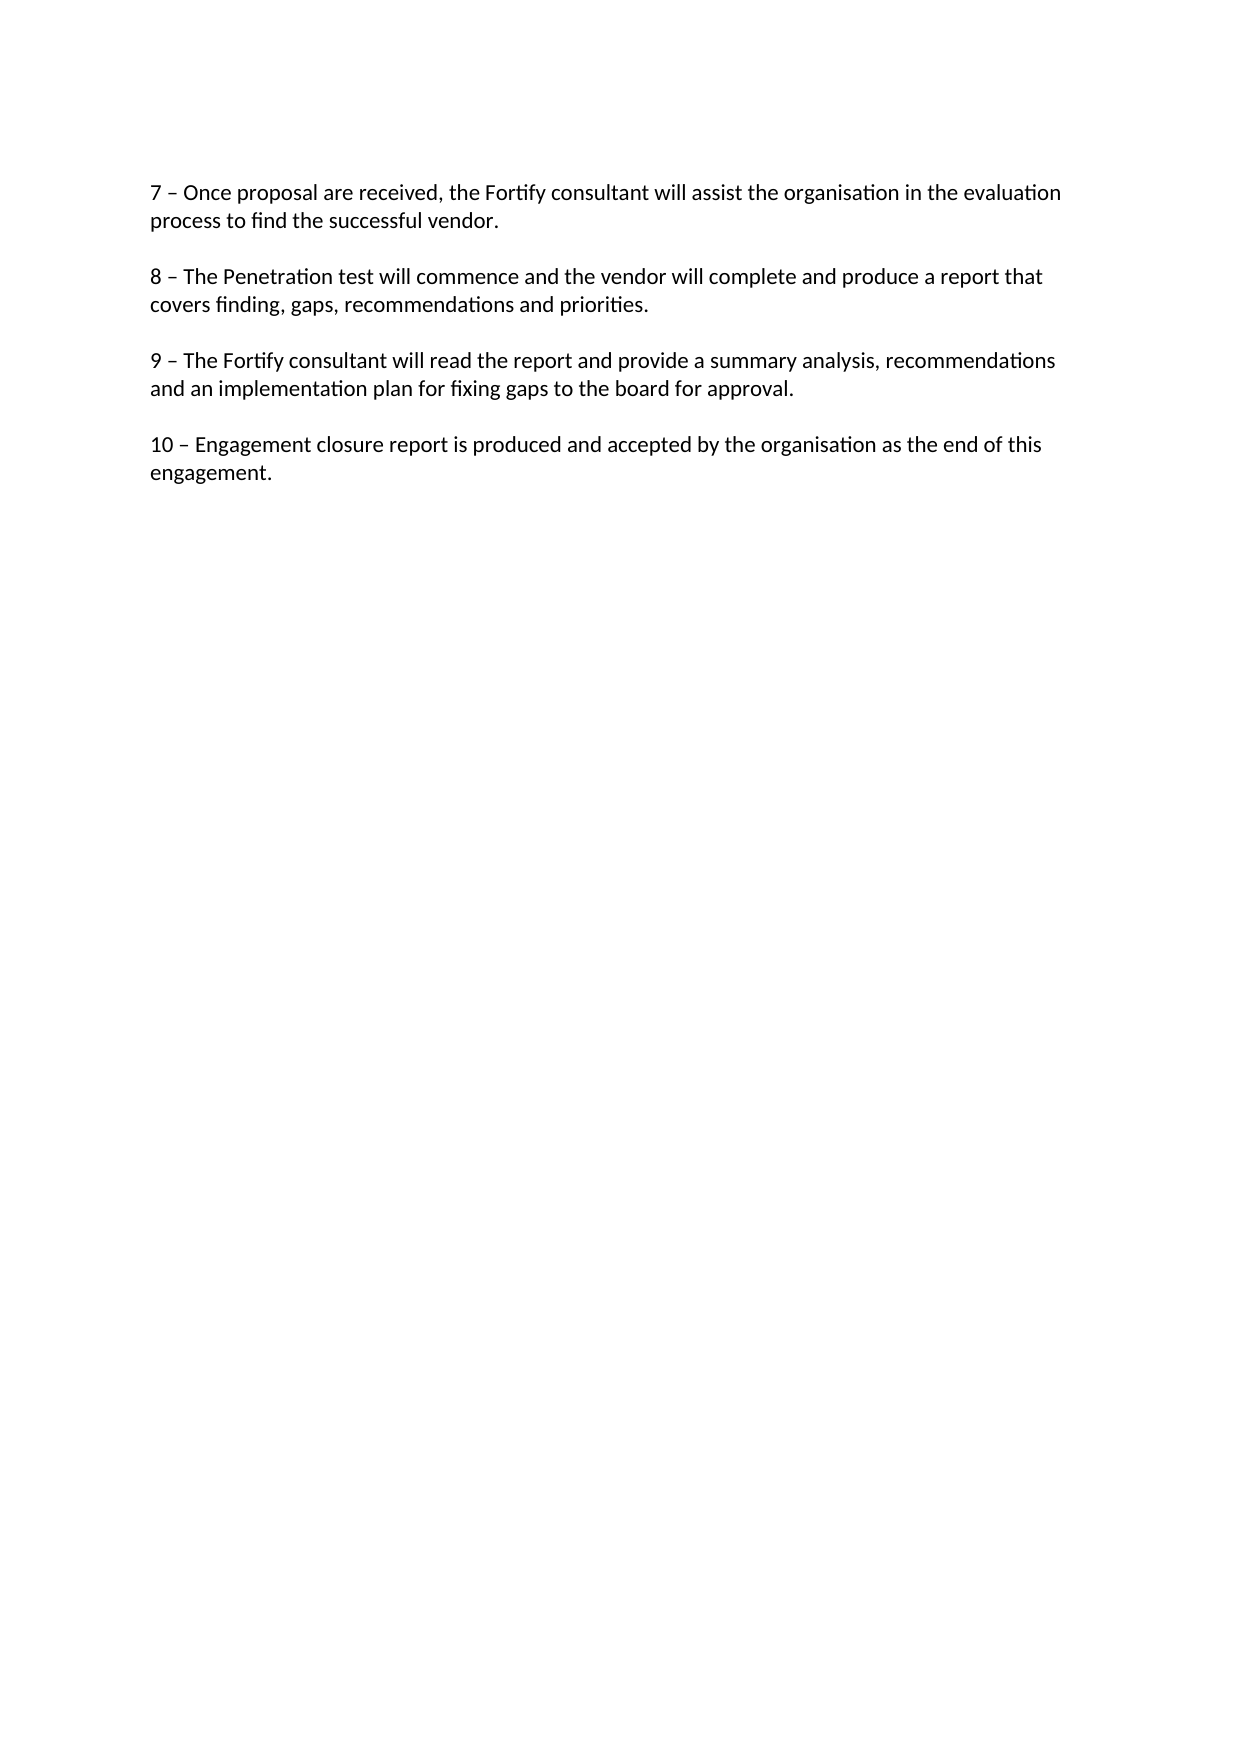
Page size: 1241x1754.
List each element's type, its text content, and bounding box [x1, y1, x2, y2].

text 10 – Engagement closure report is produced and accepted by the organisation as the end of this engagement. [150, 430, 1090, 486]
text 7 – Once proposal are received, the Fortify consultant will assist the organisation in the evaluation process to find the successful vendor. [150, 178, 1090, 234]
text 8 – The Penetration test will commence and the vendor will complete and produce a report that covers finding, gaps, recommendations and priorities. [150, 262, 1090, 318]
text 9 – The Fortify consultant will read the report and provide a summary analysis, recommendations and an implementation plan for fixing gaps to the board for approval. [150, 346, 1090, 402]
